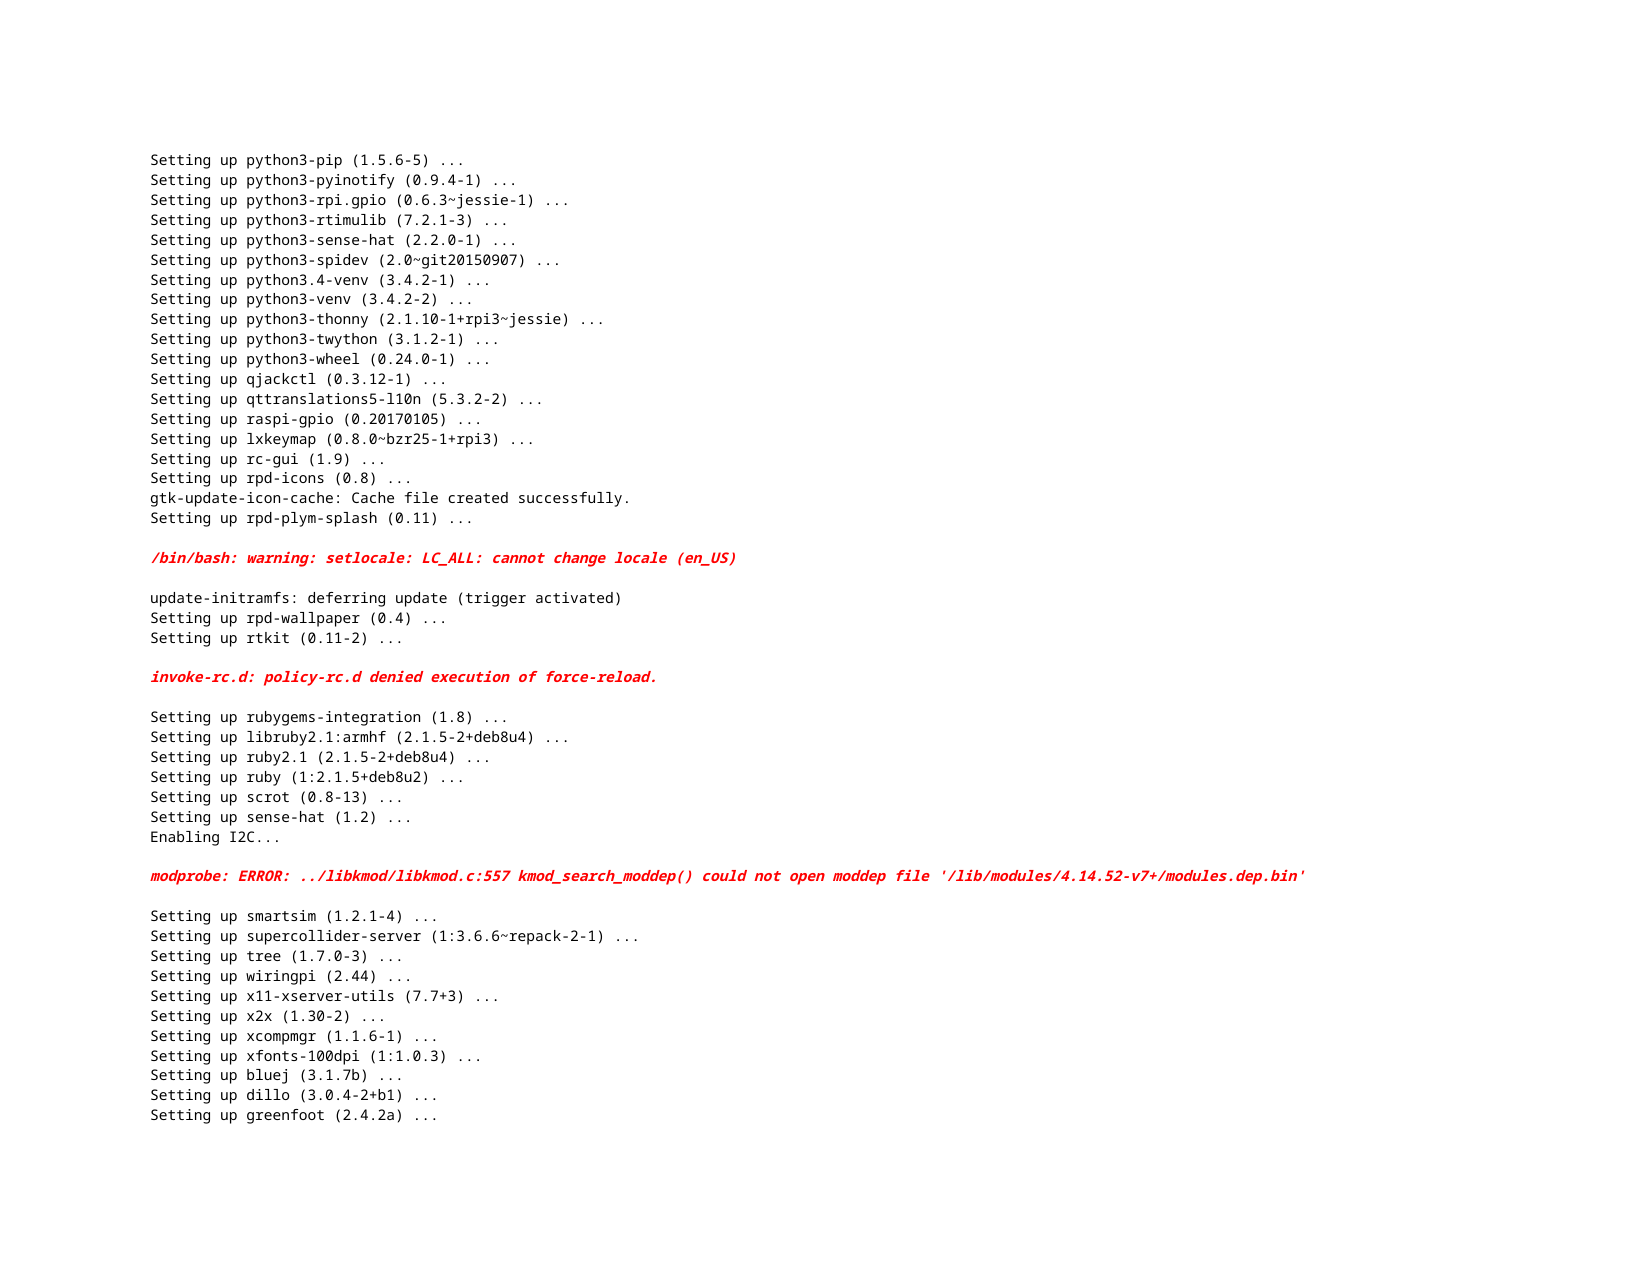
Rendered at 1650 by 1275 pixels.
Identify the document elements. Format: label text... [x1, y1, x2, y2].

text Setting up rubygems-integration (1.8) ... [150, 707, 1575, 727]
text Setting up smartsim (1.2.1-4) ... [150, 906, 1575, 926]
text Setting up sense-hat (1.2) ... [150, 807, 1575, 826]
text Setting up python3-rpi.gpio (0.6.3~jessie-1) ... [150, 190, 1575, 210]
text Setting up python3-venv (3.4.2-2) ... [150, 289, 1575, 309]
text Setting up raspi-gpio (0.20170105) ... [150, 409, 1575, 428]
text Setting up ruby (1:2.1.5+deb8u2) ... [150, 767, 1575, 787]
text Setting up python3-pip (1.5.6-5) ... [150, 150, 1575, 170]
text Setting up xcompmgr (1.1.6-1) ... [150, 1025, 1575, 1045]
text Setting up xfonts-100dpi (1:1.0.3) ... [150, 1045, 1575, 1065]
text Setting up python3-sense-hat (2.2.0-1) ... [150, 229, 1575, 249]
text Setting up qjackctl (0.3.12-1) ... [150, 369, 1575, 389]
text /bin/bash: warning: setlocale: LC_ALL: cannot change locale (en_US) [150, 548, 1575, 568]
text Setting up greenfoot (2.4.2a) ... [150, 1105, 1575, 1125]
text Setting up python3-rtimulib (7.2.1-3) ... [150, 210, 1575, 229]
text Setting up python3-twython (3.1.2-1) ... [150, 329, 1575, 349]
text Setting up bluej (3.1.7b) ... [150, 1065, 1575, 1085]
text invoke-rc.d: policy-rc.d denied execution of force-reload. [150, 667, 1575, 687]
text Setting up wiringpi (2.44) ... [150, 966, 1575, 986]
text Setting up rpd-wallpaper (0.4) ... [150, 608, 1575, 627]
text Setting up ruby2.1 (2.1.5-2+deb8u4) ... [150, 747, 1575, 767]
text Setting up rtkit (0.11-2) ... [150, 627, 1575, 647]
text Setting up supercollider-server (1:3.6.6~repack-2-1) ... [150, 926, 1575, 946]
text Enabling I2C... [150, 826, 1575, 846]
text Setting up rpd-icons (0.8) ... [150, 468, 1575, 488]
text Setting up python3.4-venv (3.4.2-1) ... [150, 269, 1575, 289]
text update-initramfs: deferring update (trigger activated) [150, 588, 1575, 608]
text Setting up qttranslations5-l10n (5.3.2-2) ... [150, 389, 1575, 409]
text Setting up python3-thonny (2.1.10-1+rpi3~jessie) ... [150, 309, 1575, 329]
text Setting up lxkeymap (0.8.0~bzr25-1+rpi3) ... [150, 428, 1575, 448]
text Setting up x11-xserver-utils (7.7+3) ... [150, 986, 1575, 1006]
text Setting up dillo (3.0.4-2+b1) ... [150, 1085, 1575, 1105]
text Setting up scrot (0.8-13) ... [150, 787, 1575, 807]
text Setting up python3-wheel (0.24.0-1) ... [150, 349, 1575, 369]
text gtk-update-icon-cache: Cache file created successfully. [150, 488, 1575, 508]
text Setting up x2x (1.30-2) ... [150, 1006, 1575, 1025]
text Setting up rc-gui (1.9) ... [150, 448, 1575, 468]
text Setting up rpd-plym-splash (0.11) ... [150, 508, 1575, 528]
text Setting up python3-spidev (2.0~git20150907) ... [150, 249, 1575, 269]
text Setting up tree (1.7.0-3) ... [150, 946, 1575, 966]
text Setting up libruby2.1:armhf (2.1.5-2+deb8u4) ... [150, 727, 1575, 747]
text Setting up python3-pyinotify (0.9.4-1) ... [150, 170, 1575, 190]
text modprobe: ERROR: ../libkmod/libkmod.c:557 kmod_search_moddep() could not open moddep file '/lib/modules/4.14.52-v7+/modules.dep.bin' [150, 866, 1575, 886]
